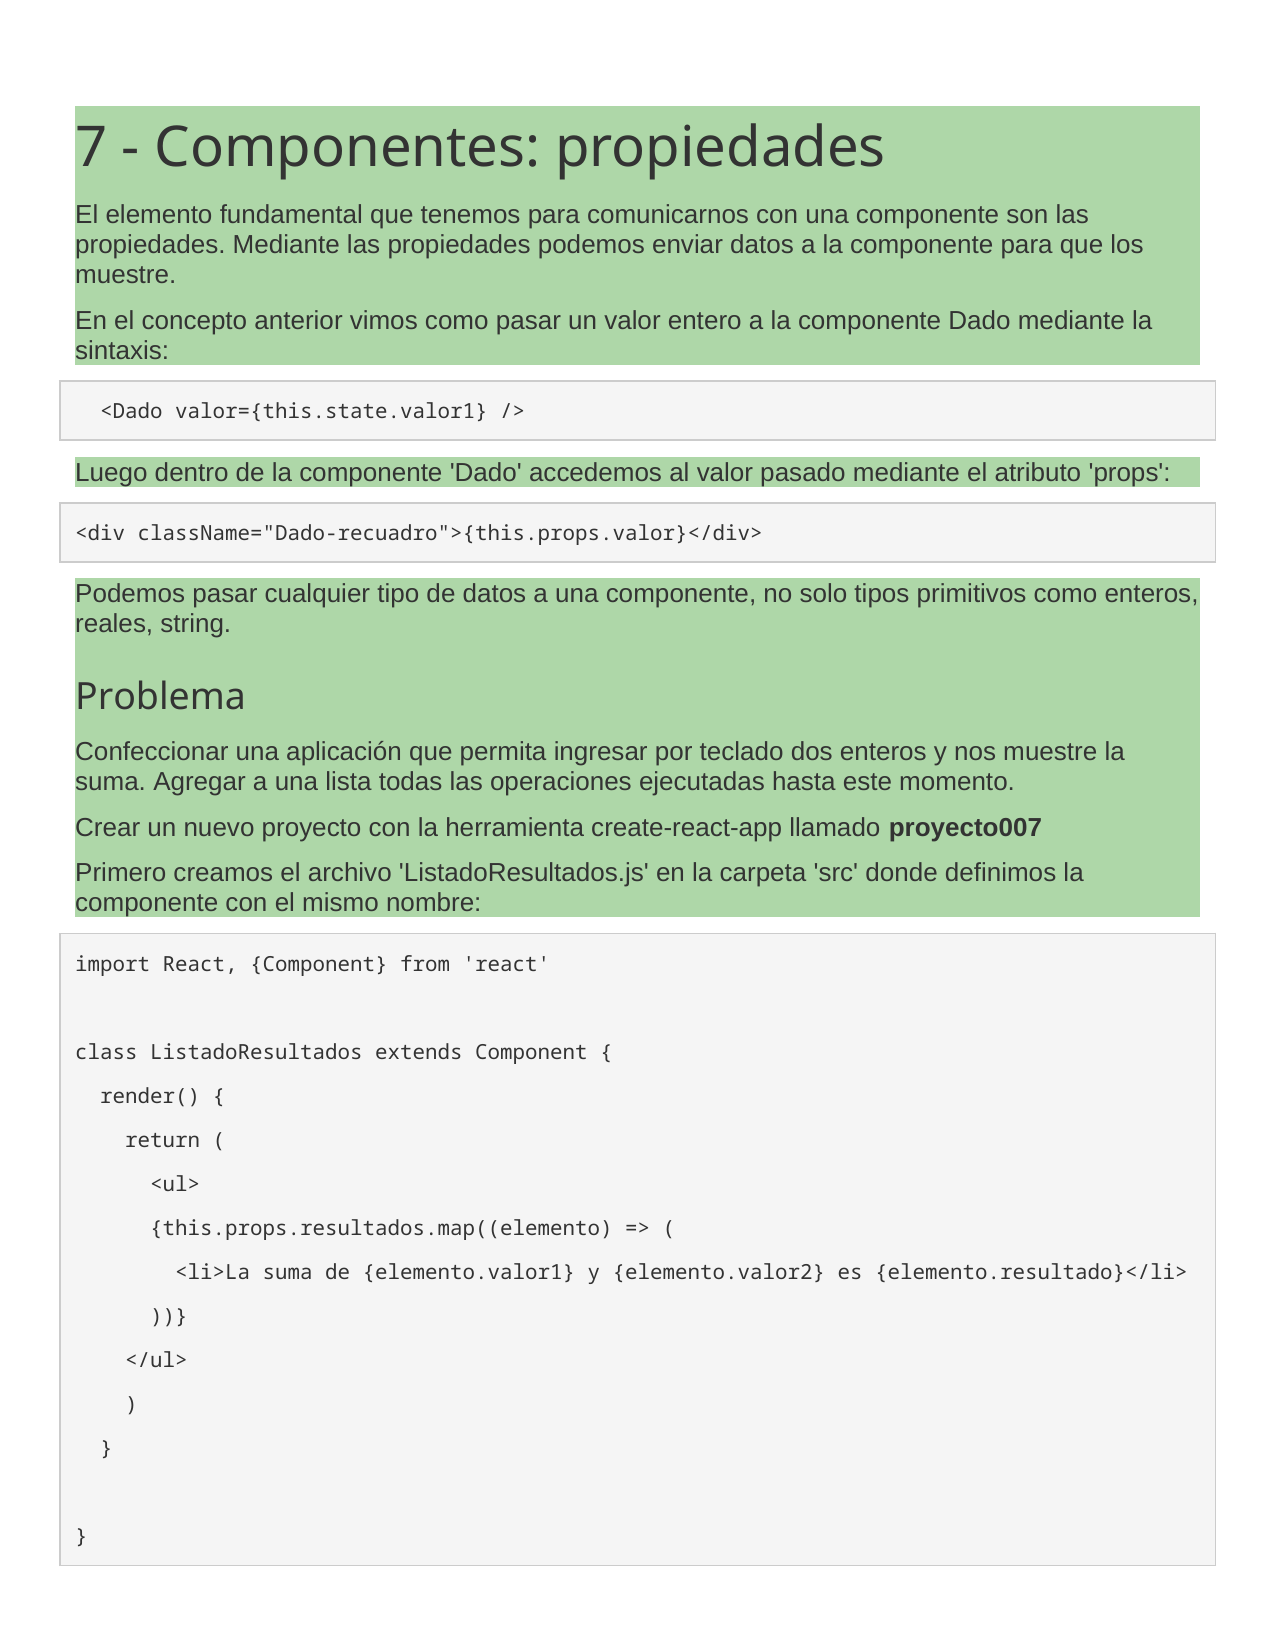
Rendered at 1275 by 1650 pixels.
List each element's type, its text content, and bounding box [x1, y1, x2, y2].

text Problema [75, 669, 1200, 721]
text ))} [61, 1285, 1215, 1329]
text En el concepto anterior vimos como pasar un valor entero a la componente Dado mediante la sintaxis: [75, 305, 1200, 365]
text ) [61, 1373, 1215, 1417]
text </ul> [61, 1329, 1215, 1373]
text El elemento fundamental que tenemos para comunicarnos con una componente son las propiedades. Mediante las propiedades podemos enviar datos a la componente para que los muestre. [75, 199, 1200, 289]
text Confeccionar una aplicación que permita ingresar por teclado dos enteros y nos muestre la suma. Agregar a una lista todas las operaciones ejecutadas hasta este momento. [75, 736, 1200, 796]
text {this.props.resultados.map((elemento) => ( [61, 1197, 1215, 1241]
text render() { [61, 1065, 1215, 1109]
text class ListadoResultados extends Component { [61, 1021, 1215, 1065]
text <li>La suma de {elemento.valor1} y {elemento.valor2} es {elemento.resultado}</li> [61, 1241, 1215, 1285]
text Podemos pasar cualquier tipo de datos a una componente, no solo tipos primitivos como enteros, reales, string. [75, 578, 1200, 638]
text Primero creamos el archivo 'ListadoResultados.js' en la carpeta 'src' donde definimos la componente con el mismo nombre: [75, 857, 1200, 917]
text Luego dentro de la componente 'Dado' accedemos al valor pasado mediante el atributo 'props': [75, 457, 1200, 487]
text 7 - Componentes: propiedades [75, 106, 1200, 183]
text <Dado valor={this.state.valor1} /> [61, 382, 1215, 439]
text import React, {Component} from 'react' [61, 934, 1215, 977]
text } [61, 1505, 1215, 1565]
text <ul> [61, 1153, 1215, 1197]
text } [61, 1417, 1215, 1461]
text <div className="Dado-recuadro">{this.props.valor}</div> [61, 504, 1215, 561]
text return ( [61, 1109, 1215, 1153]
text Crear un nuevo proyecto con la herramienta create-react-app llamado proyecto007 [75, 812, 1200, 842]
